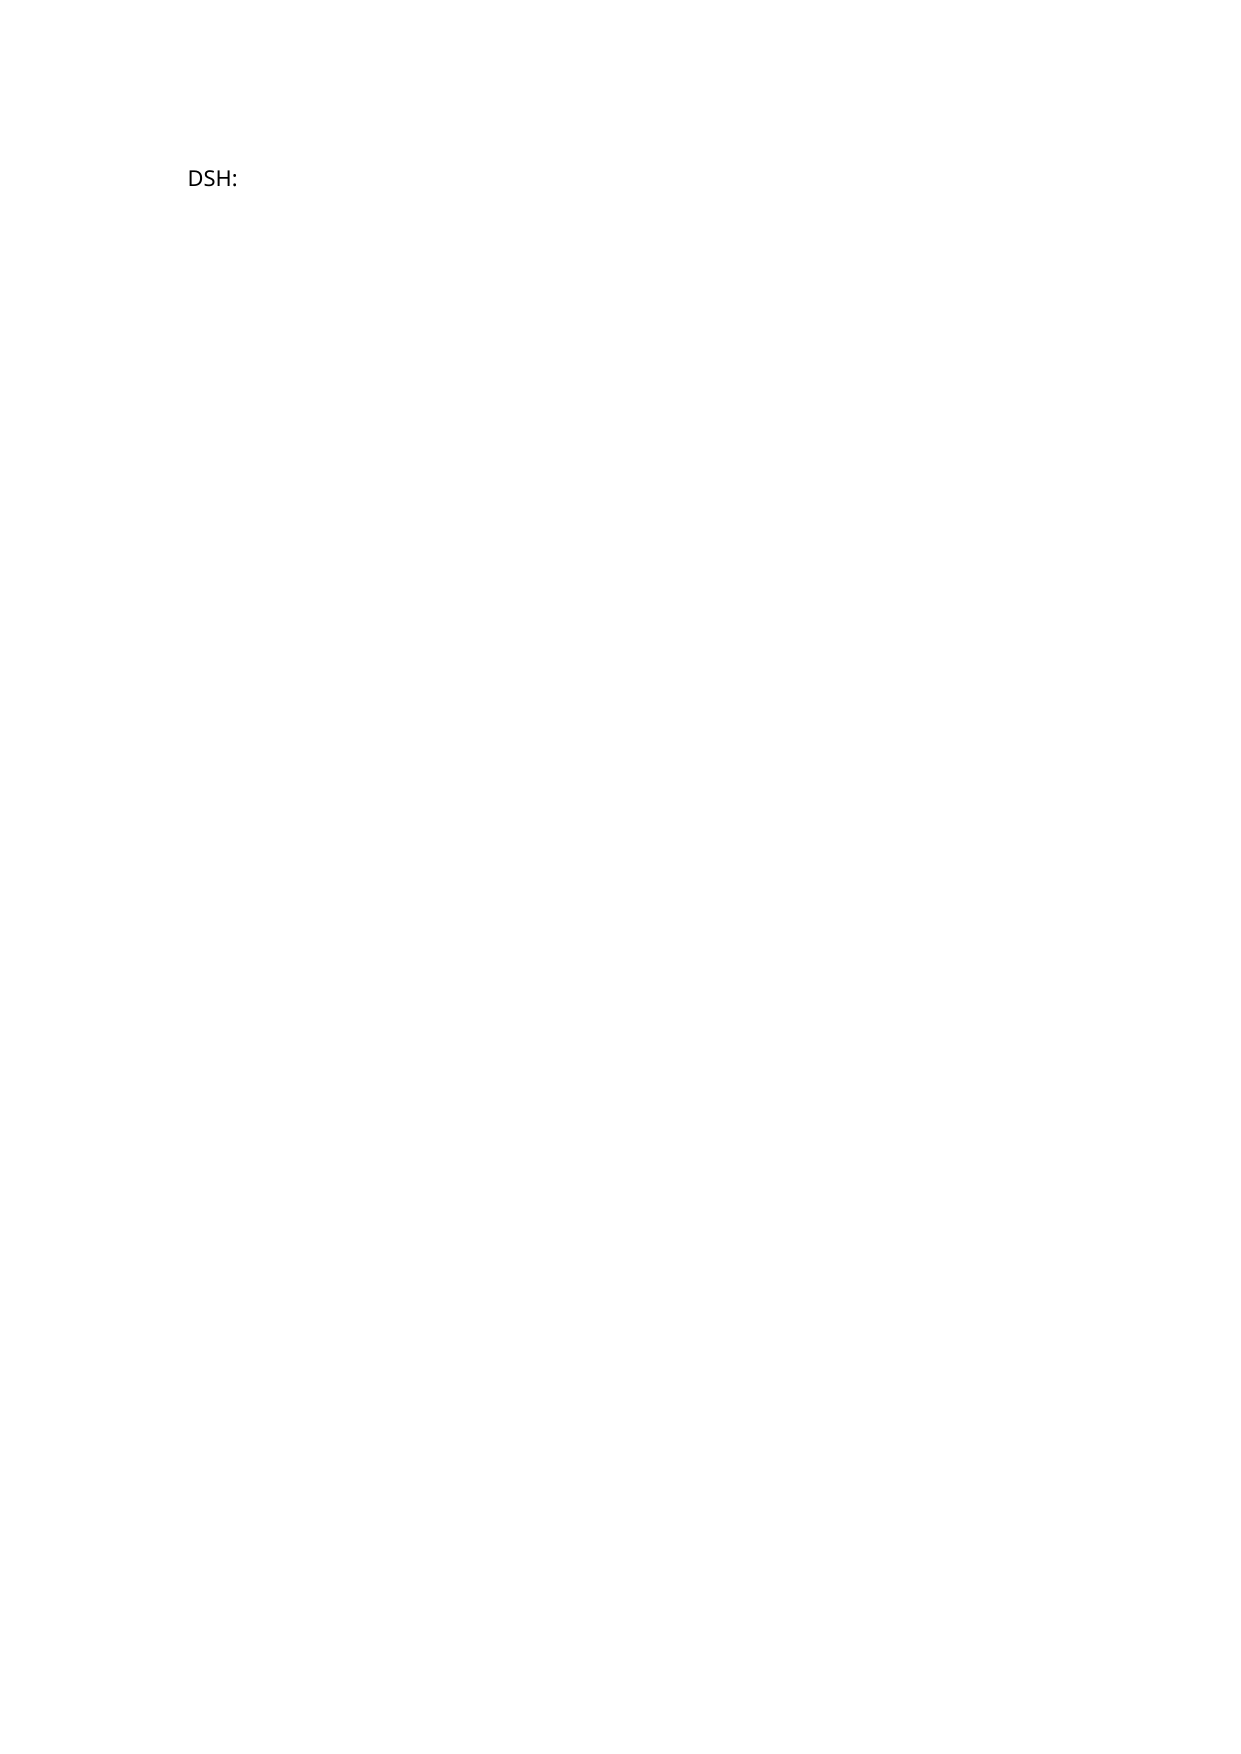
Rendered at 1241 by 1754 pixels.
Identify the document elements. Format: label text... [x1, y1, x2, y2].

text DSH: [187, 162, 1053, 194]
